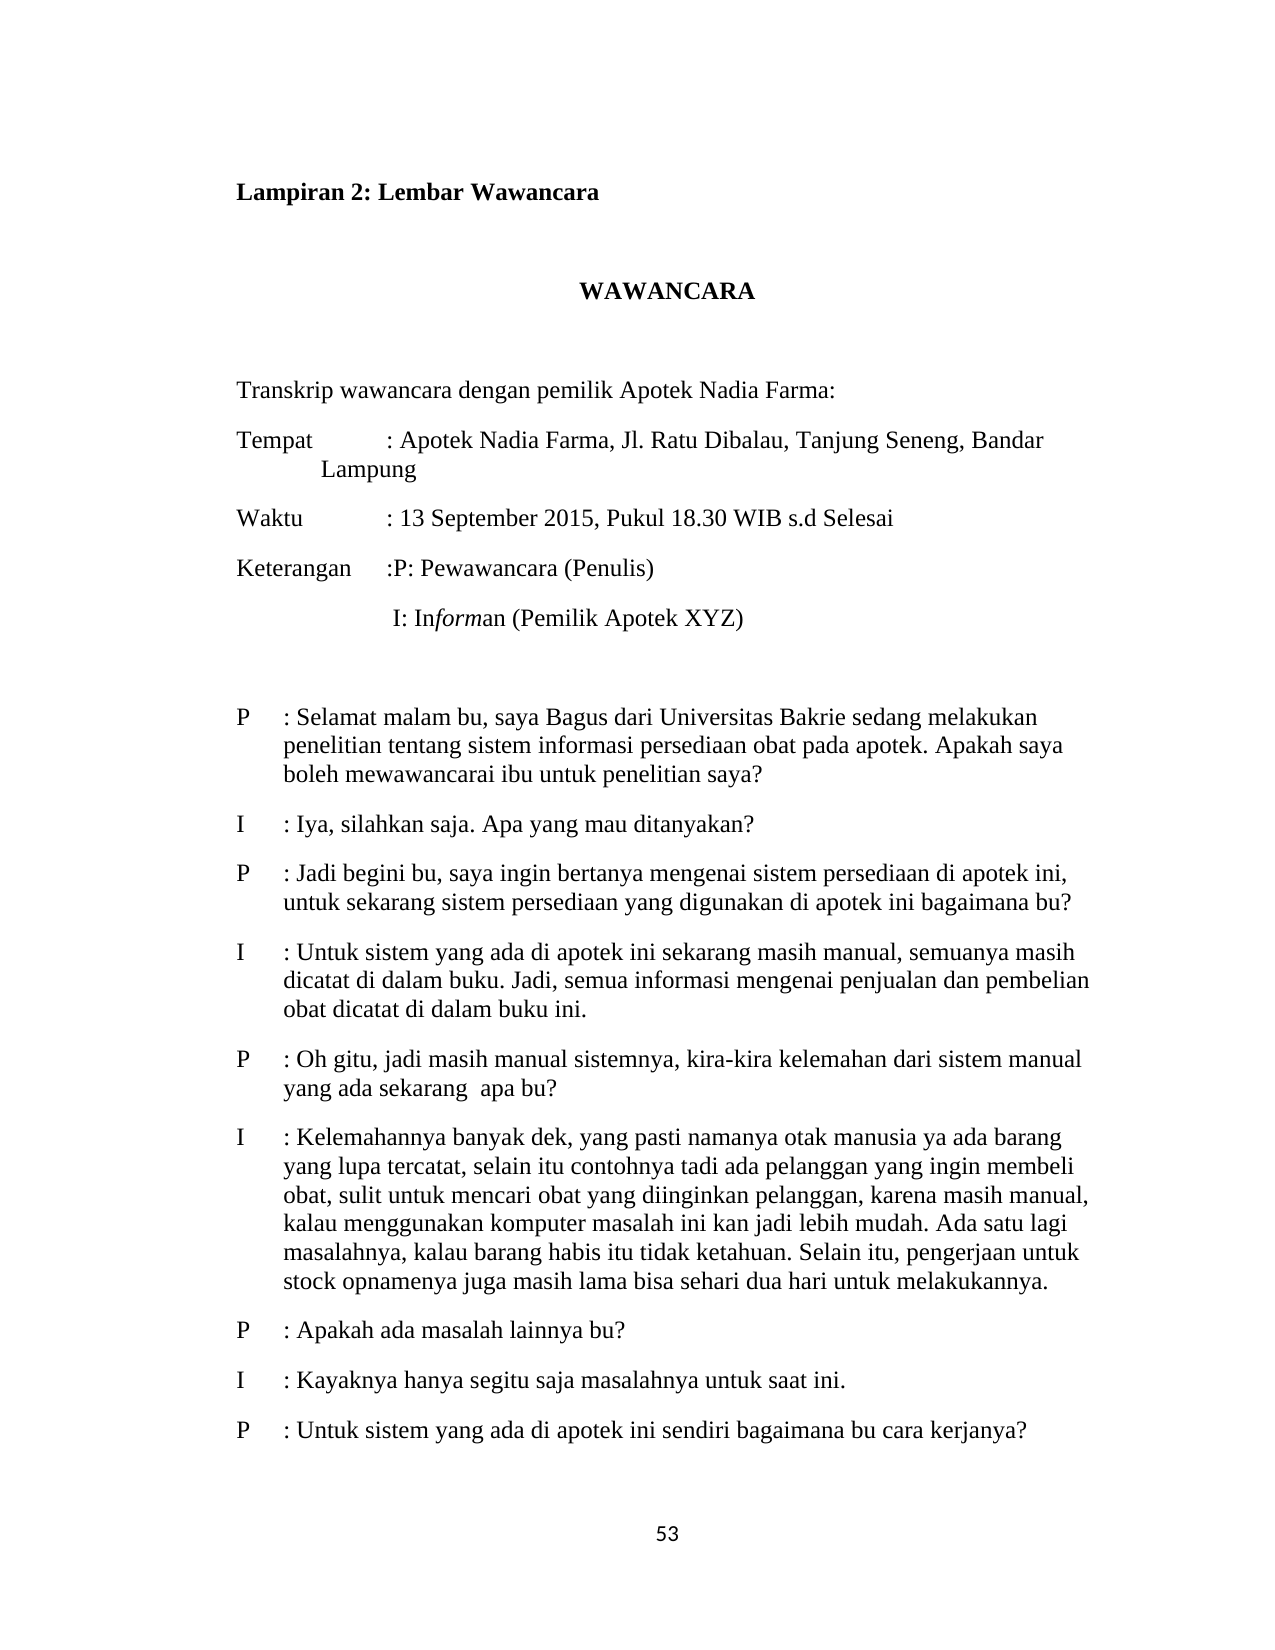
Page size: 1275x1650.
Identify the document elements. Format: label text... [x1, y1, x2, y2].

text Keterangan :P: Pewawancara (Penulis) [236, 553, 1098, 582]
text P : Selamat malam bu, saya Bagus dari Universitas Bakrie sedang melakukan penelitian tentang sistem informasi persediaan obat pada apotek. Apakah saya boleh mewawancarai ibu untuk penelitian saya? [236, 702, 1098, 788]
text P : Untuk sistem yang ada di apotek ini sendiri bagaimana bu cara kerjanya? [236, 1415, 1098, 1443]
text Tempat : Apotek Nadia Farma, Jl. Ratu Dibalau, Tanjung Seneng, Bandar Lampung [236, 425, 1098, 483]
text I : Iya, silahkan saja. Apa yang mau ditanyakan? [236, 809, 1098, 838]
text I : Kayaknya hanya segitu saja masalahnya untuk saat ini. [236, 1365, 1098, 1394]
text I : Kelemahannya banyak dek, yang pasti namanya otak manusia ya ada barang yang lupa tercatat, selain itu contohnya tadi ada pelanggan yang ingin membeli obat, sulit untuk mencari obat yang diinginkan pelanggan, karena masih manual, kalau menggunakan komputer masalah ini kan jadi lebih mudah. Ada satu lagi masalahnya, kalau barang habis itu tidak ketahuan. Selain itu, pengerjaan untuk stock opnamenya juga masih lama bisa sehari dua hari untuk melakukannya. [236, 1122, 1098, 1295]
text I : Untuk sistem yang ada di apotek ini sekarang masih manual, semuanya masih dicatat di dalam buku. Jadi, semua informasi mengenai penjualan dan pembelian obat dicatat di dalam buku ini. [236, 937, 1098, 1023]
text I: Informan (Pemilik Apotek XYZ) [236, 603, 1098, 631]
text WAWANCARA [236, 276, 1098, 305]
text P : Jadi begini bu, saya ingin bertanya mengenai sistem persediaan di apotek ini, untuk sekarang sistem persediaan yang digunakan di apotek ini bagaimana bu? [236, 858, 1098, 916]
text Transkrip wawancara dengan pemilik Apotek Nadia Farma: [236, 376, 1098, 404]
text P : Apakah ada masalah lainnya bu? [236, 1316, 1098, 1344]
text P : Oh gitu, jadi masih manual sistemnya, kira-kira kelemahan dari sistem manual yang ada sekarang apa bu? [236, 1044, 1098, 1101]
text Waktu : 13 September 2015, Pukul 18.30 WIB s.d Selesai [236, 503, 1098, 532]
text Lampiran 2: Lembar Wawancara [236, 177, 1098, 206]
